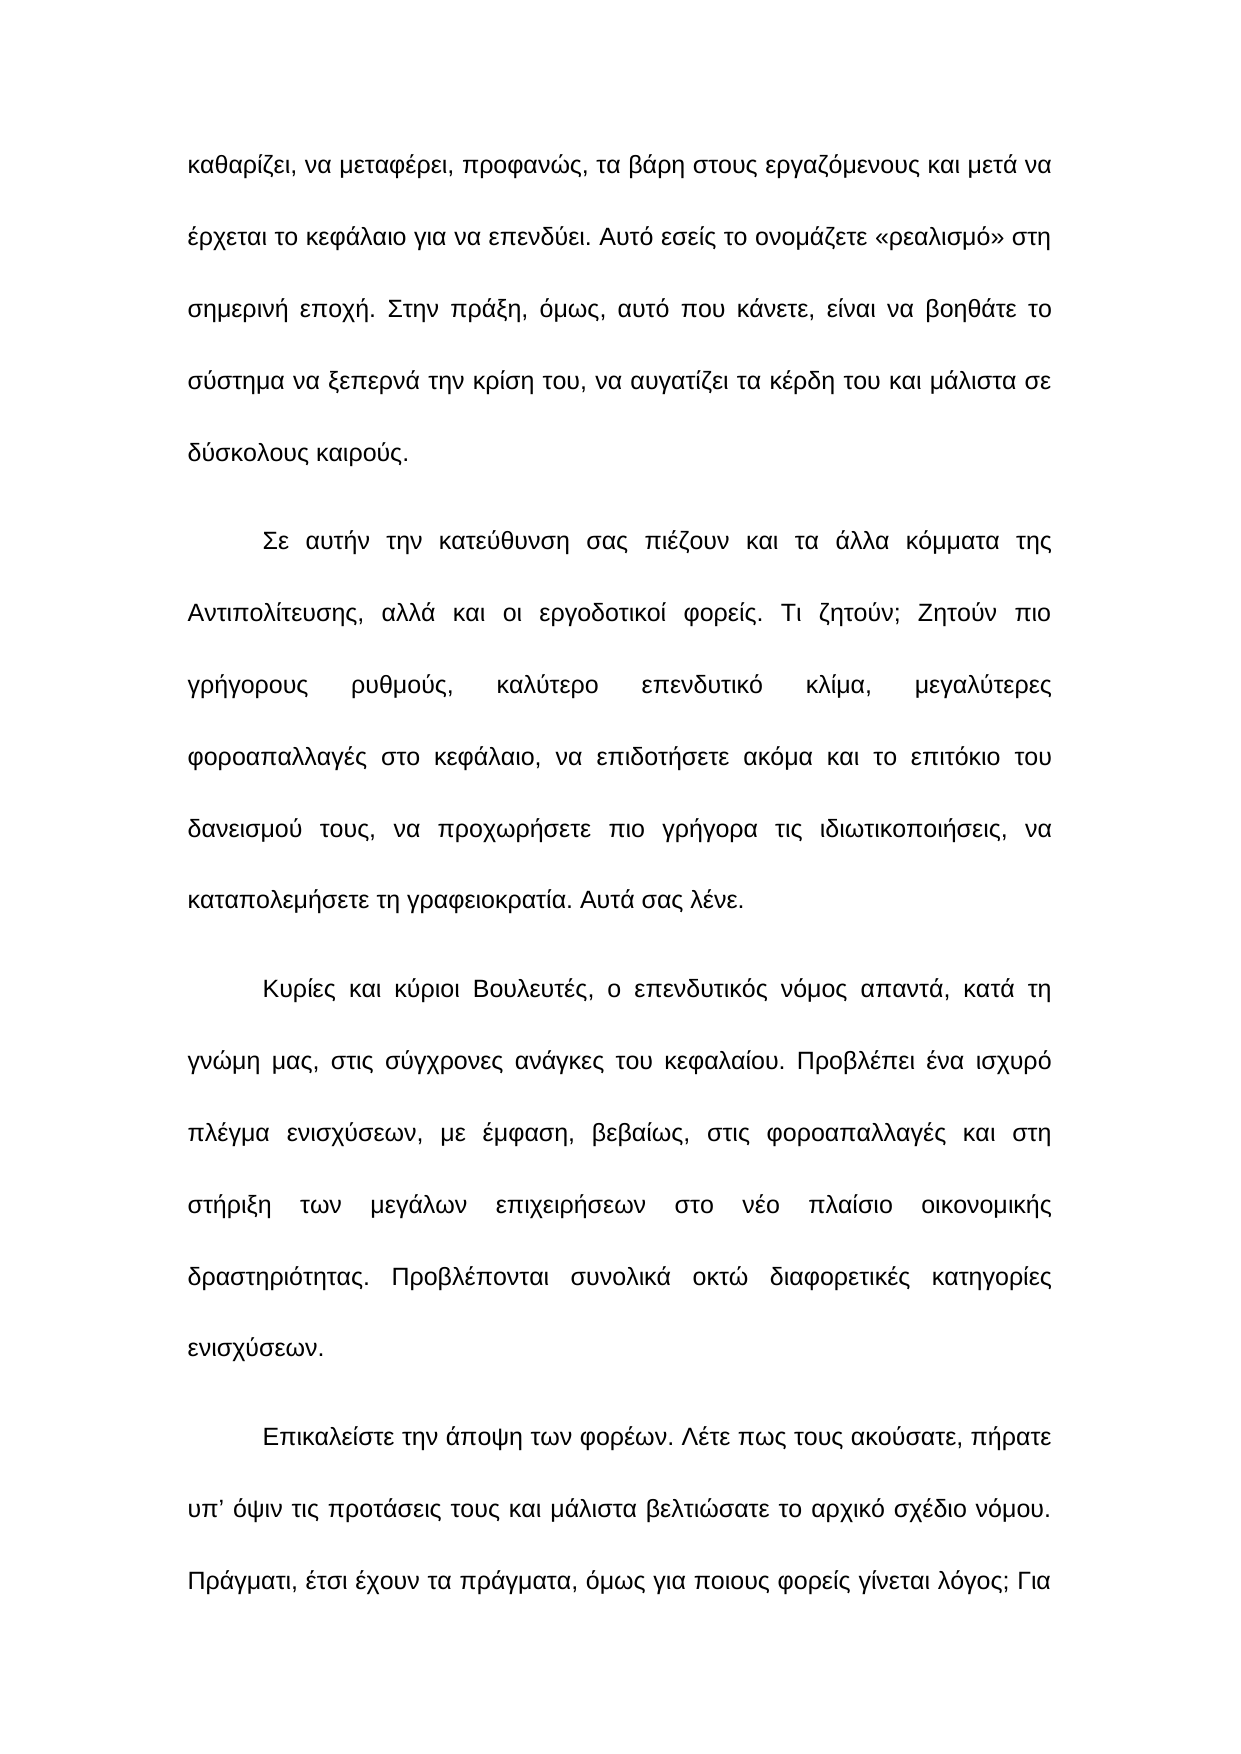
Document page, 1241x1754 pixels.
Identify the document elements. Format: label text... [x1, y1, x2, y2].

text Σε αυτήν την κατεύθυνση σας πιέζουν και τα άλλα κόμματα της Αντιπολίτευσης, αλλά και οι εργοδοτικοί φορείς. Τι ζητούν; Ζητούν πιο γρήγορους ρυθμούς, καλύτερο επενδυτικό κλίμα, μεγαλύτερες φοροαπαλλαγές στο κεφάλαιο, να επιδοτήσετε ακόμα και το επιτόκιο του δανεισμού τους, να προχωρήσετε πιο γρήγορα τις ιδιωτικοποιήσεις, να καταπολεμήσετε τη γραφειοκρατία. Αυτά σας λένε. [187, 526, 1053, 914]
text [187, 150, 1053, 466]
text Κυρίες και κύριοι Βουλευτές, ο επενδυτικός νόμος απαντά, κατά τη γνώμη μας, στις σύγχρονες ανάγκες του κεφαλαίου. Προβλέπει ένα ισχυρό πλέγμα ενισχύσεων, με έμφαση, βεβαίως, στις φοροαπαλλαγές και στη στήριξη των μεγάλων επιχειρήσεων στο νέο πλαίσιο οικονομικής δραστηριότητας. Προβλέπονται συνολικά οκτώ διαφορετικές κατηγορίες ενισχύσεων. [187, 974, 1053, 1362]
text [187, 1422, 1053, 1594]
